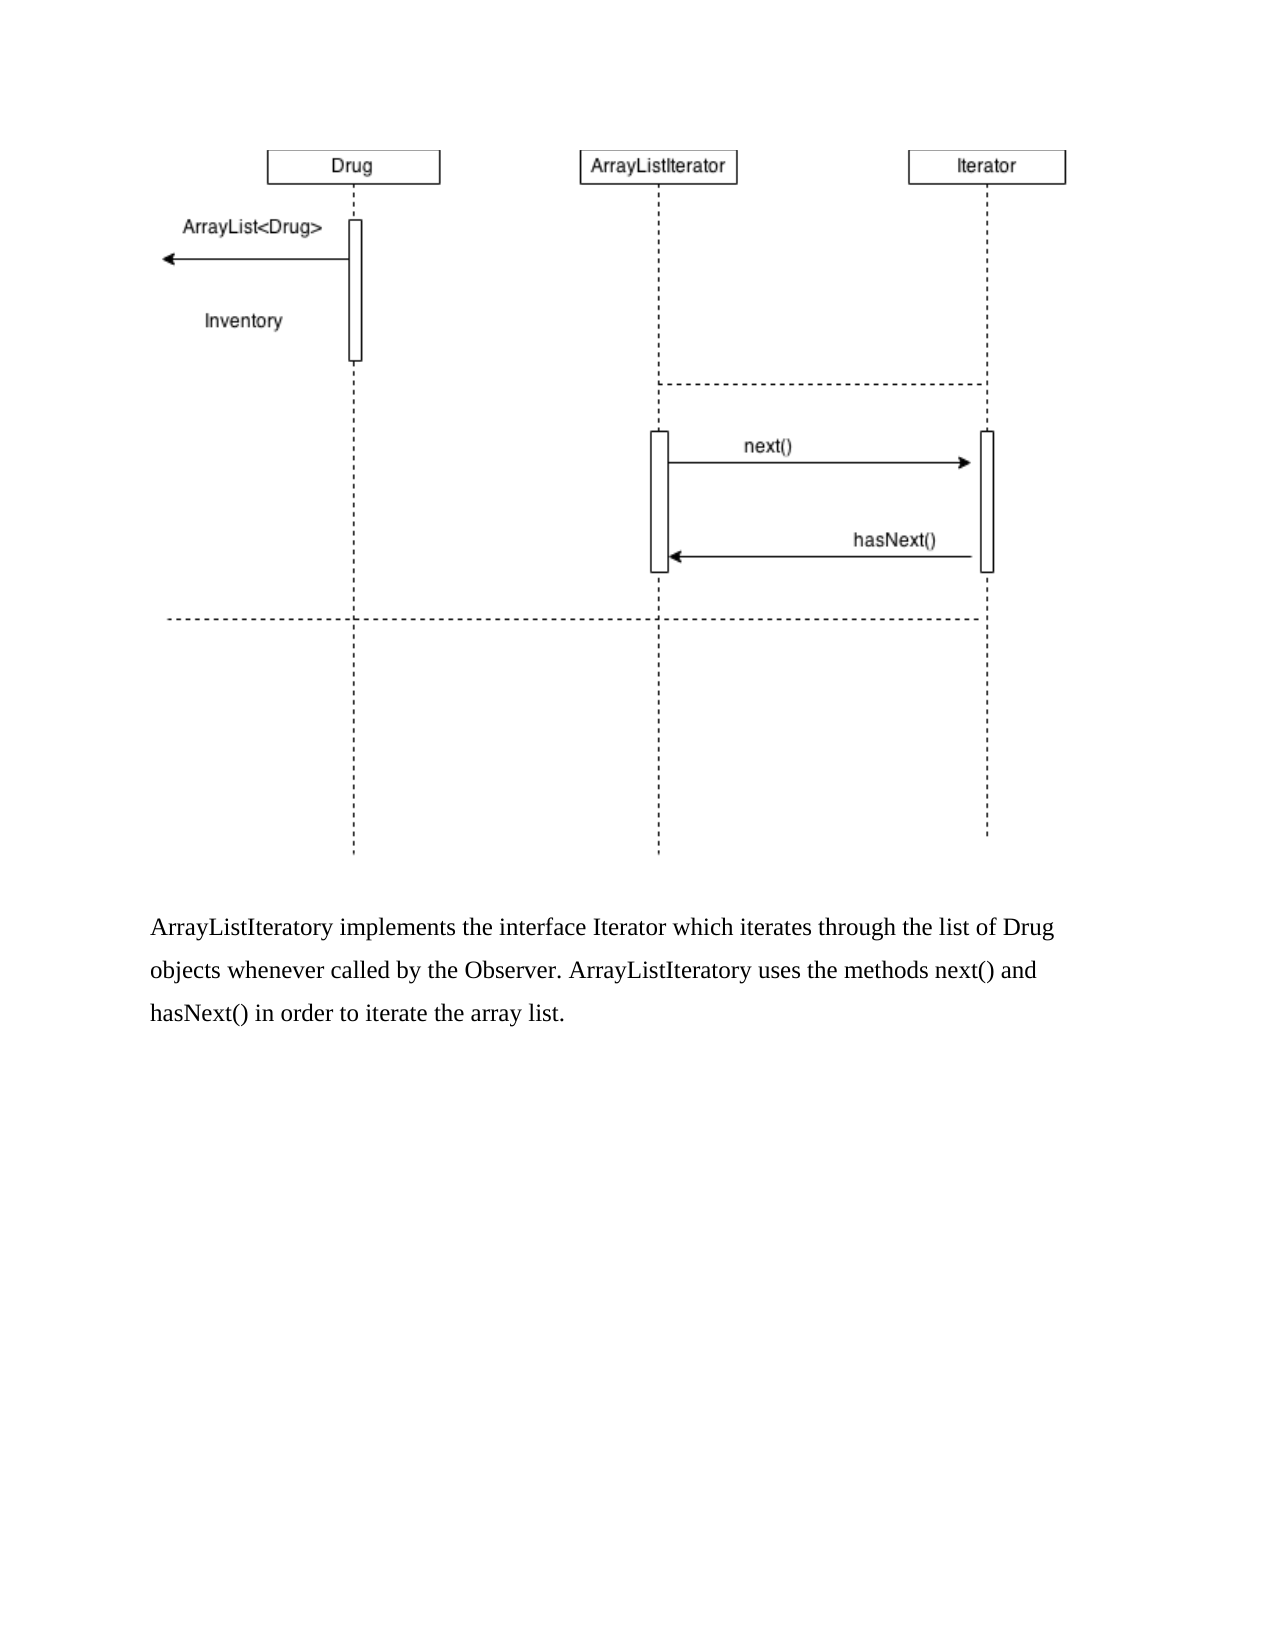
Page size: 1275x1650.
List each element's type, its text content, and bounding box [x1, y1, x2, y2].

picture [150, 150, 1068, 860]
text ArrayListIteratory implements the interface Iterator which iterates through the list of Drug objects whenever called by the Observer. ArrayListIteratory uses the methods next() and hasNext() in order to iterate the array list. [150, 912, 1125, 1027]
